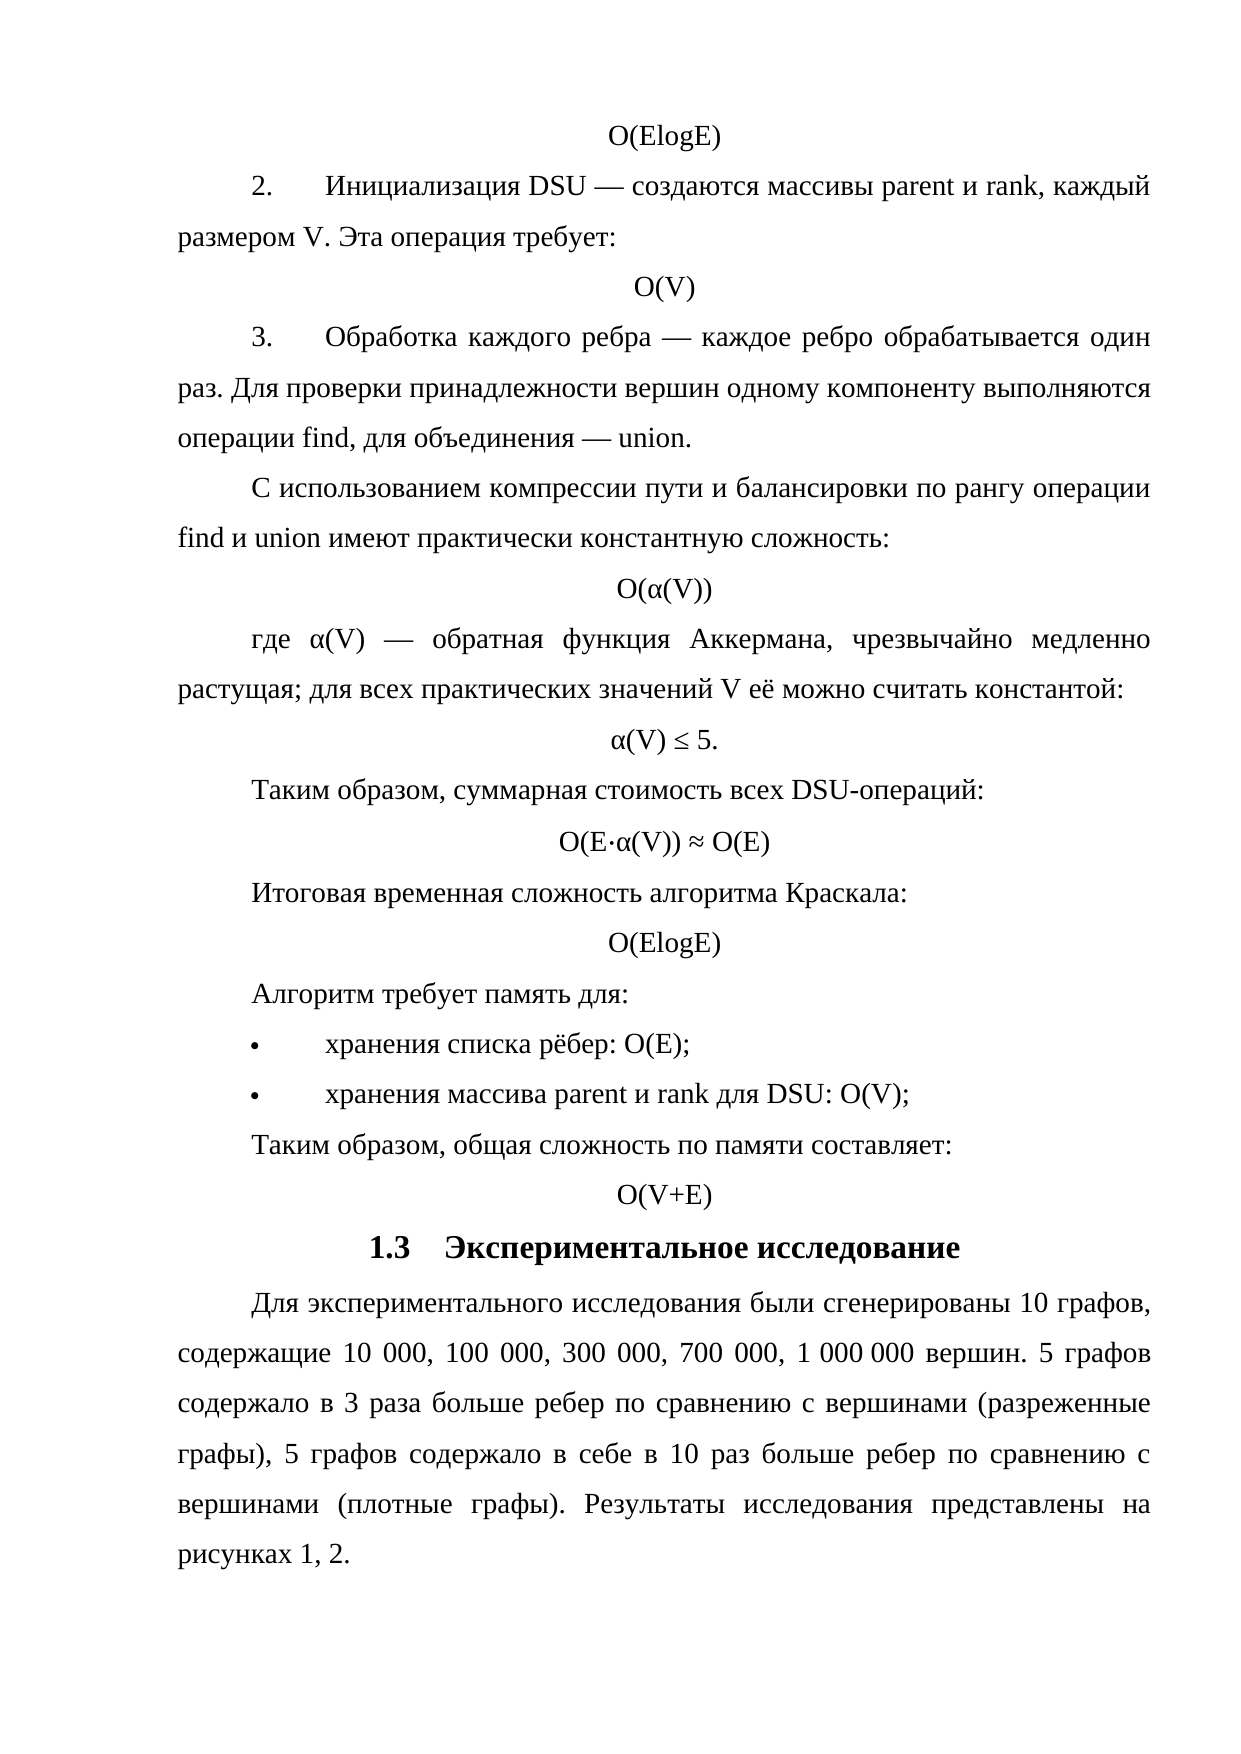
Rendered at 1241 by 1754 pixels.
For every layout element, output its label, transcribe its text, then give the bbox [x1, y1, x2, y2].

text Таким образом, общая сложность по памяти составляет: [177, 1127, 1152, 1160]
text Итоговая временная сложность алгоритма Краскала: [177, 875, 1152, 909]
list Инициализация DSU — создаются массивы parent и rank, каждый размером V. Эта операция требует: [177, 168, 1152, 252]
text α(V) ≤ 5. [177, 722, 1152, 755]
text O(α(V)) [177, 571, 1152, 604]
list хранения массива parent и rank для DSU: O(V); [177, 1077, 1152, 1110]
list Обработка каждого ребра — каждое ребро обрабатывается один раз. Для проверки принадлежности вершин одному компоненту выполняются операции find, для объединения — union. [177, 319, 1152, 453]
list хранения списка рёбер: O(E); [177, 1026, 1152, 1060]
text Таким образом, суммарная стоимость всех DSU-операций: [177, 772, 1152, 806]
text С использованием компрессии пути и балансировки по рангу операции find и union имеют практически константную сложность: [177, 470, 1152, 554]
text O(ElogE) [177, 118, 1152, 152]
text где α(V) — обратная функция Аккермана, чрезвычайно медленно растущая; для всех практических значений V её можно считать константой: [177, 621, 1152, 705]
text O(V+E) [177, 1177, 1152, 1211]
text O(V) [177, 269, 1152, 303]
text O(E⋅α(V)) ≈ O(E) [177, 822, 1152, 858]
text O(ElogE) [177, 926, 1152, 959]
text Алгоритм требует память для: [177, 976, 1152, 1009]
list Для экспериментального исследования были сгенерированы 10 графов, содержащие 10 000, 100 000, 300 000, 700 000, 1 000 000 вершин. 5 графов содержало в 3 раза больше ребер по сравнению с вершинами (разреженные графы), 5 графов содержало в себе в 10 раз больше ребер по сравнению с вершинами (плотные графы). Результаты исследования представлены на рисунках 1, 2. [177, 1285, 1152, 1570]
list Экспериментальное исследование [177, 1227, 1152, 1266]
